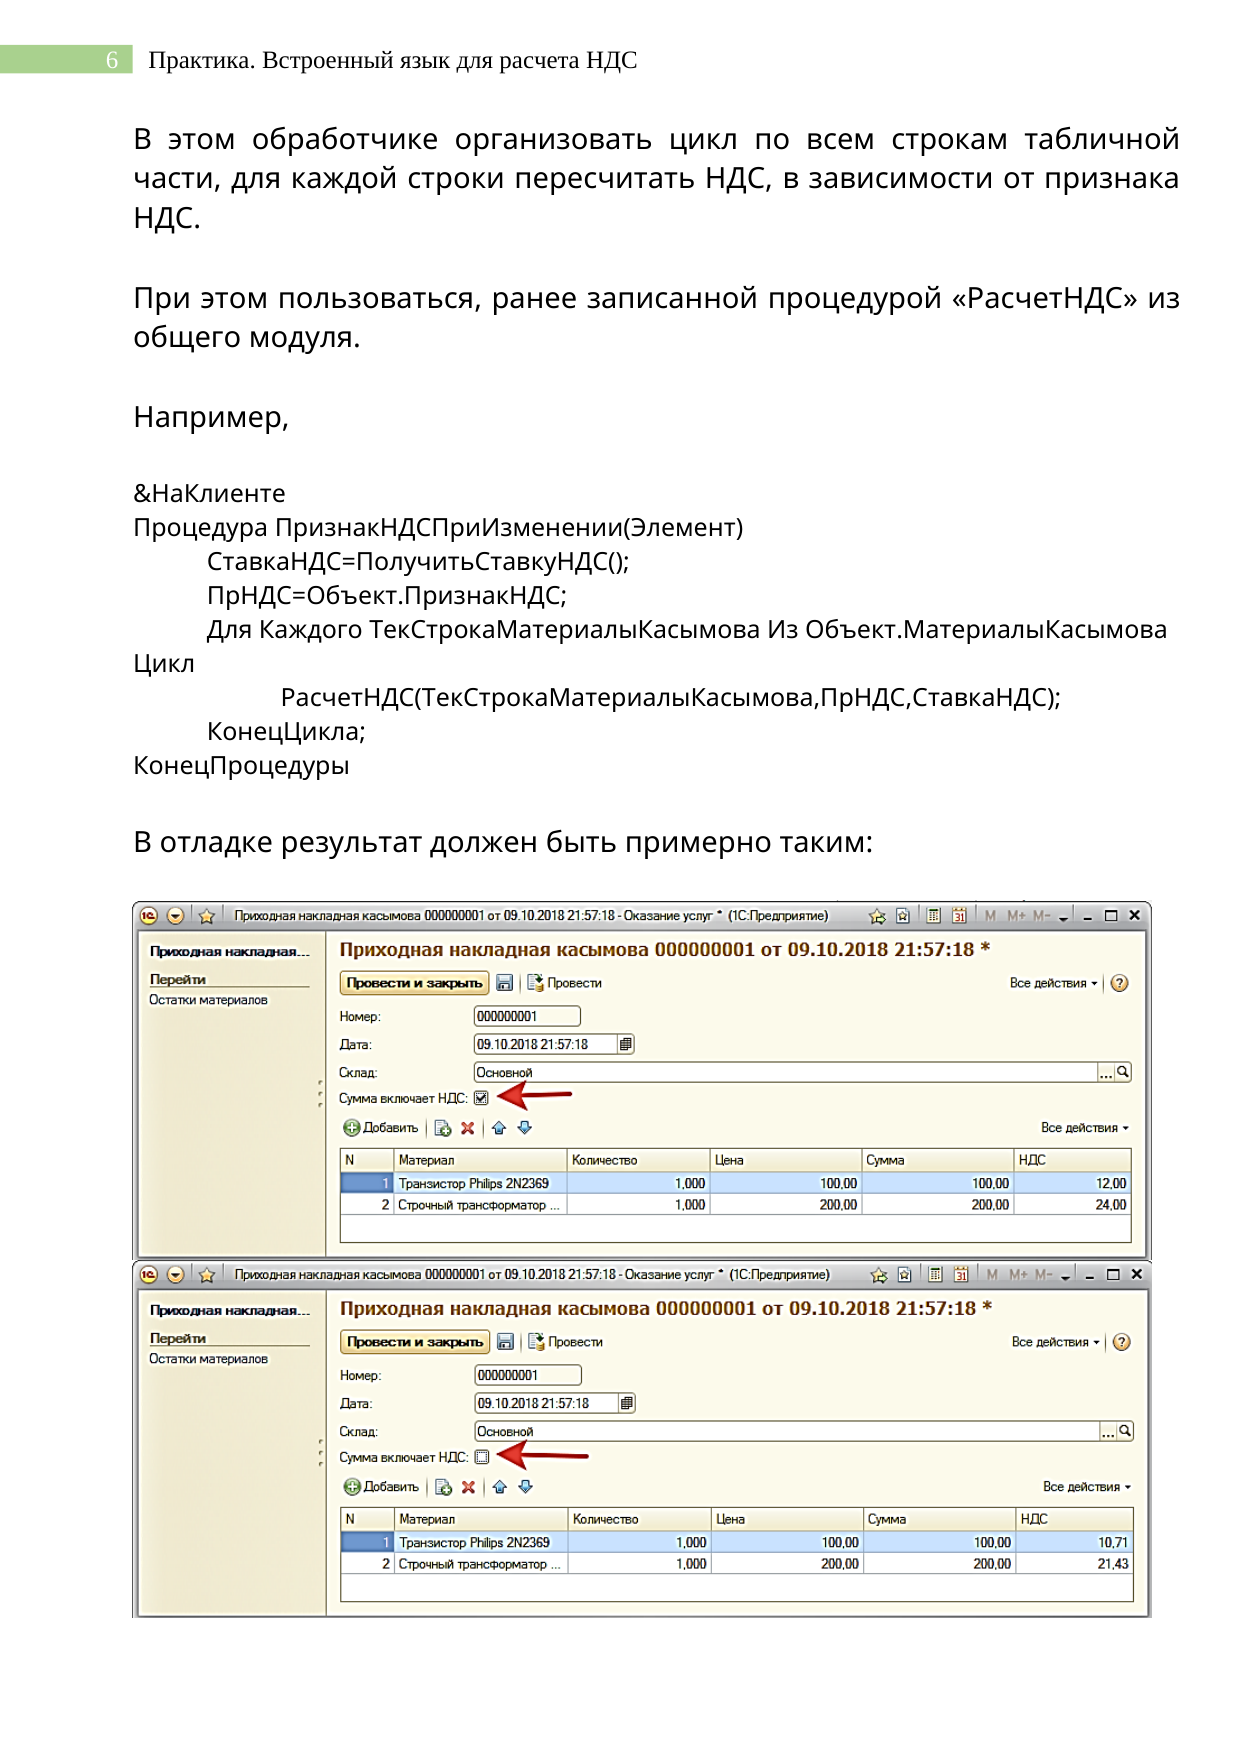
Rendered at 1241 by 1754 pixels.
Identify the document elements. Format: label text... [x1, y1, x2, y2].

text КонецПроцедуры [133, 748, 1181, 782]
picture [132, 900, 1152, 1618]
text КонецЦикла; [133, 714, 1181, 748]
text В этом обработчике организовать цикл по всем строкам табличной части, для каждой строки пересчитать НДС, в зависимости от признака НДС. [133, 118, 1181, 237]
text Для Каждого ТекСтрокаМатериалыКасымова Из Объект.МатериалыКасымова Цикл [133, 612, 1181, 680]
text &НаКлиенте [133, 475, 1181, 509]
text Например, [133, 396, 1181, 436]
text Процедура ПризнакНДСПриИзменении(Элемент) [133, 509, 1181, 543]
text ПрНДС=Объект.ПризнакНДС; [133, 577, 1181, 612]
text В отладке результат должен быть примерно таким: [133, 822, 1181, 861]
text РасчетНДС(ТекСтрокаМатериалыКасымова,ПрНДС,СтавкаНДС); [133, 680, 1181, 714]
text При этом пользоваться, ранее записанной процедурой «РасчетНДС» из общего модуля. [133, 277, 1181, 356]
text СтавкаНДС=ПолучитьСтавкуНДС(); [133, 543, 1181, 577]
